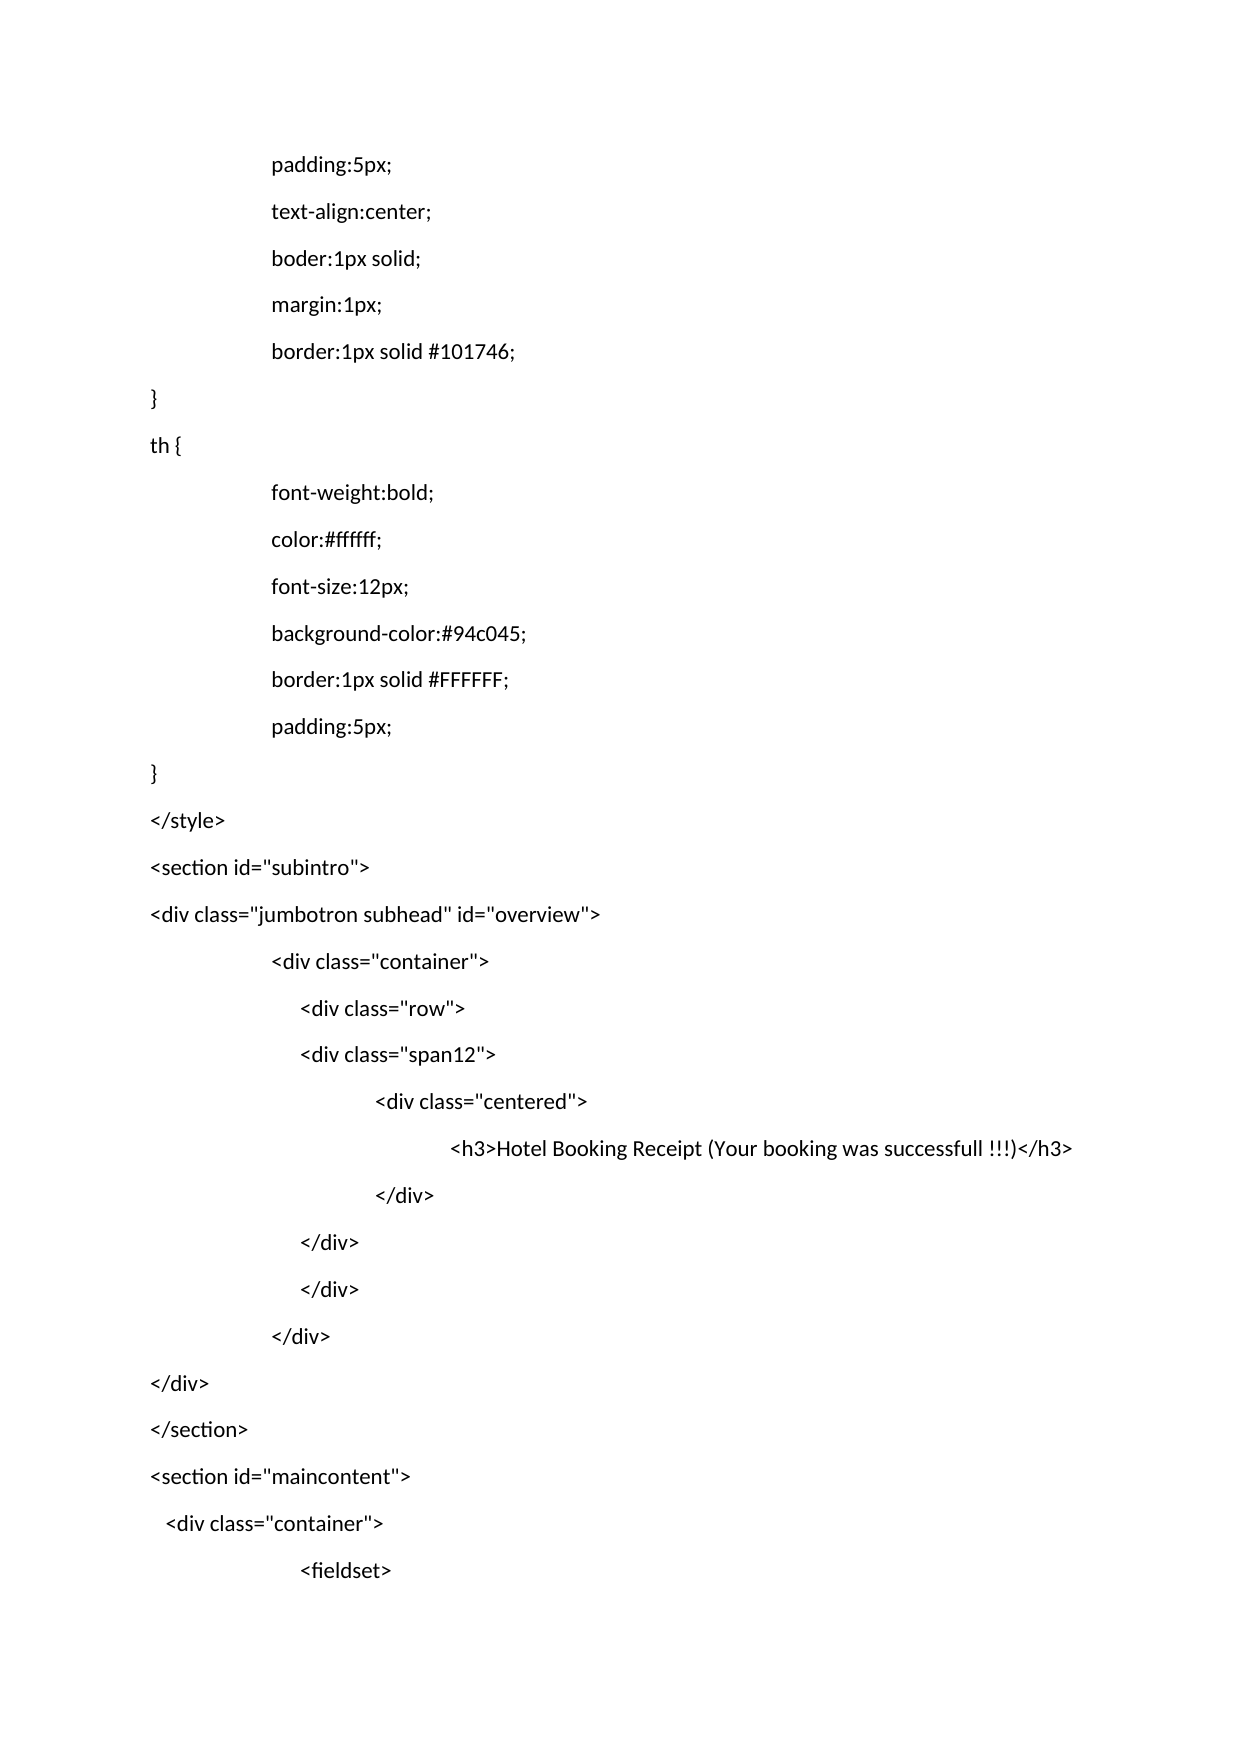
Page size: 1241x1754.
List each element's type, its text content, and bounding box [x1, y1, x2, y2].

text <div class="container"> [150, 947, 1090, 975]
text </div> [150, 1369, 1090, 1397]
text <h3>Hotel Booking Receipt (Your booking was successfull !!!)</h3> [150, 1134, 1090, 1162]
text th { [150, 431, 1090, 459]
text <fieldset> [150, 1556, 1090, 1584]
text <div class="row"> [150, 994, 1090, 1022]
text </style> [150, 806, 1090, 834]
text <section id="maincontent"> [150, 1462, 1090, 1491]
text font-size:12px; [150, 572, 1090, 600]
text text-align:center; [150, 197, 1090, 225]
text </div> [150, 1181, 1090, 1209]
text <div class="span12"> [150, 1041, 1090, 1069]
text <div class="jumbotron subhead" id="overview"> [150, 900, 1090, 928]
text padding:5px; [150, 712, 1090, 741]
text } [150, 384, 1090, 412]
text padding:5px; [150, 150, 1090, 178]
text </section> [150, 1416, 1090, 1444]
text color:#ffffff; [150, 525, 1090, 553]
text background-color:#94c045; [150, 619, 1090, 647]
text <div class="centered"> [150, 1087, 1090, 1116]
text border:1px solid #FFFFFF; [150, 666, 1090, 694]
text margin:1px; [150, 291, 1090, 319]
text <section id="subintro"> [150, 853, 1090, 881]
text </div> [150, 1228, 1090, 1256]
text font-weight:bold; [150, 478, 1090, 506]
text </div> [150, 1275, 1090, 1303]
text } [150, 759, 1090, 787]
text boder:1px solid; [150, 244, 1090, 272]
text <div class="container"> [150, 1509, 1090, 1537]
text </div> [150, 1322, 1090, 1350]
text border:1px solid #101746; [150, 337, 1090, 366]
